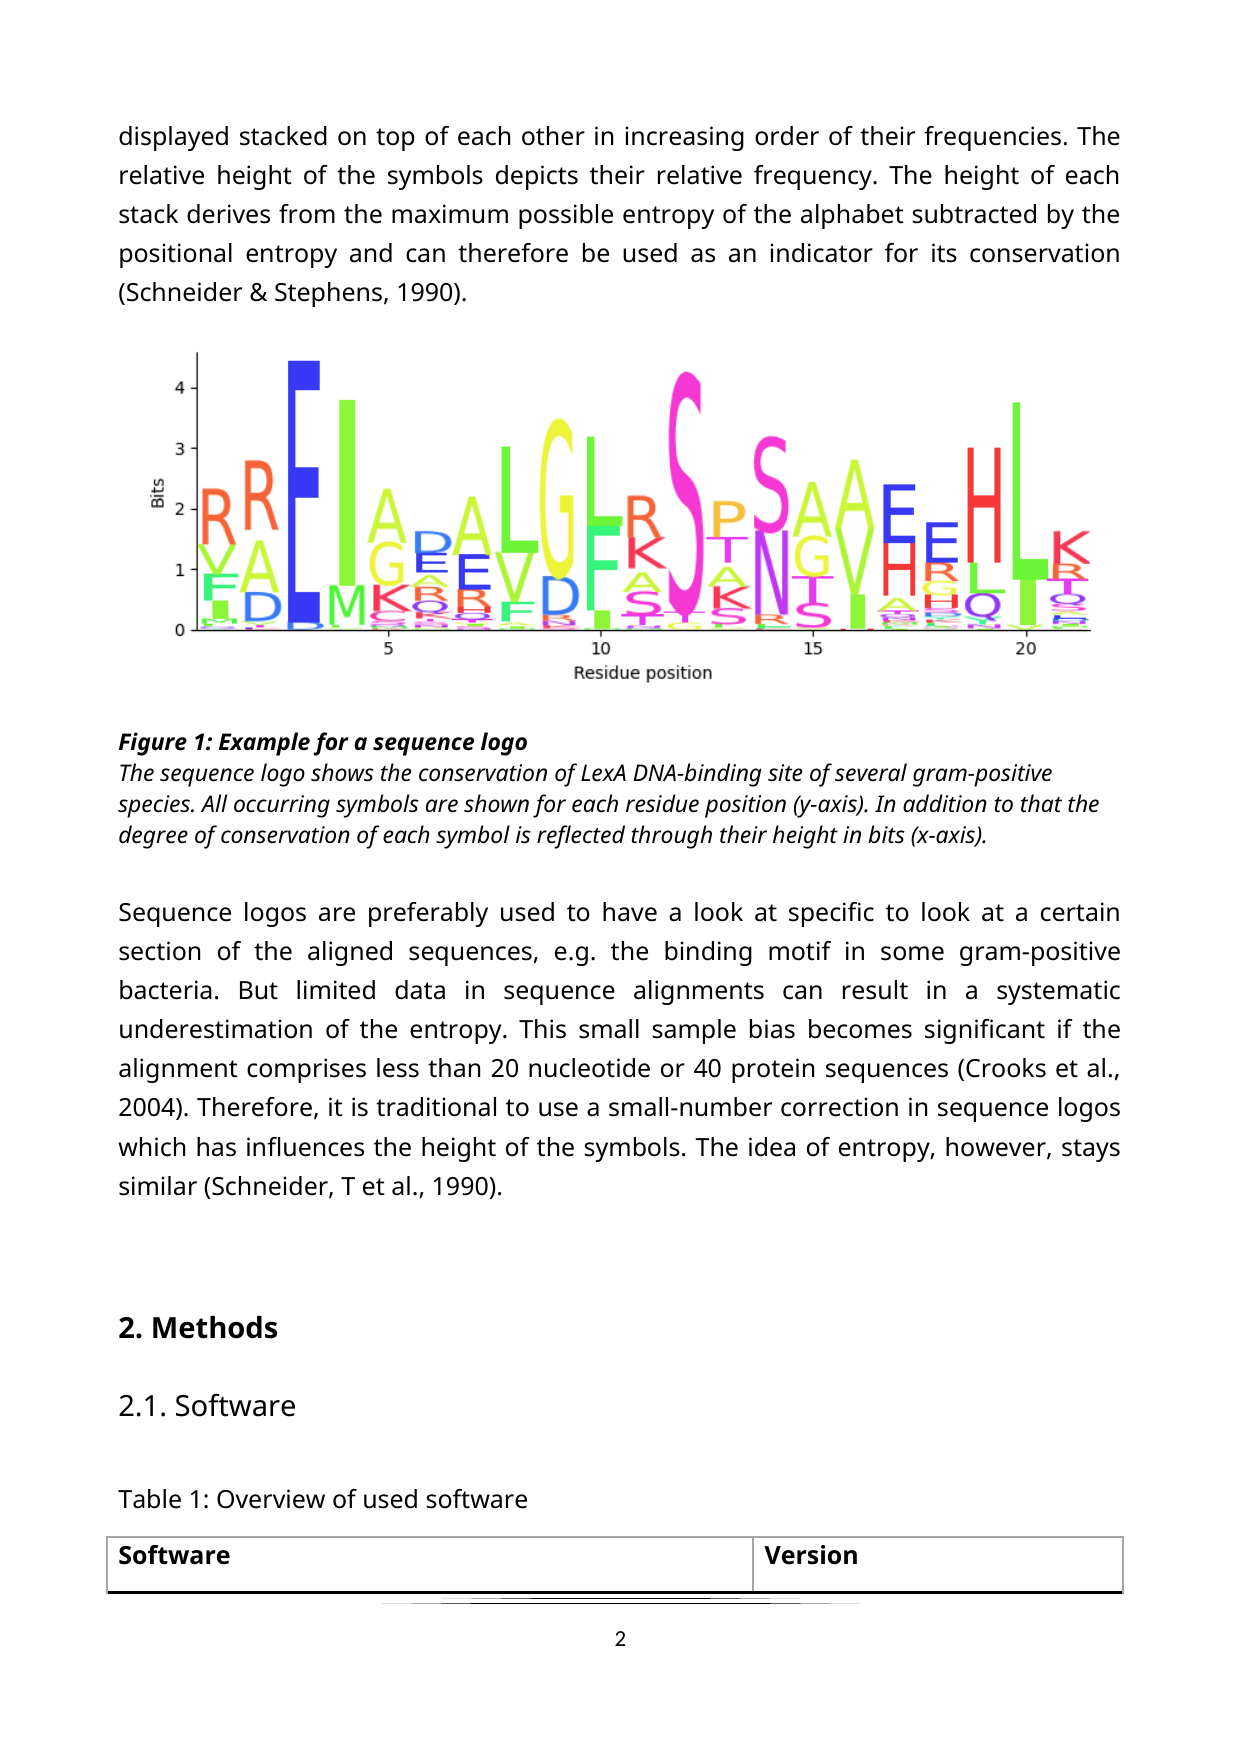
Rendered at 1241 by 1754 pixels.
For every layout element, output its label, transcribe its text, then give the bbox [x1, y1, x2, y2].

table_header Software [108, 1538, 752, 1591]
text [118, 118, 1122, 309]
text Figure 1: Example for a sequence logo The sequence logo shows the conservation of LexA DNA-binding site of several gram-positive species. All occurring symbols are shown for each residue position (y-axis). In addition to that the degree of conservation of each symbol is reflected through their height in bits (x-axis). [118, 725, 1122, 873]
text Table 1: Overview of used software [118, 1482, 1122, 1516]
picture [132, 334, 1108, 701]
text 2. Methods 2.1. Software [118, 1228, 1122, 1457]
text Sequence logos are preferably used to have a look at specific to look at a certain section of the aligned sequences, e.g. the binding motif in some gram-positive bacteria. But limited data in sequence alignments can result in a systematic underestimation of the entropy. This small sample bias becomes significant if the alignment comprises less than 20 nucleotide or 40 protein sequences (Crooks et al., 2004). Therefore, it is traditional to use a small-number correction in sequence logos which has influences the height of the symbols. The idea of entropy, however, stays similar (Schneider, T et al., 1990). [118, 894, 1122, 1202]
table_header Version [754, 1538, 1122, 1591]
